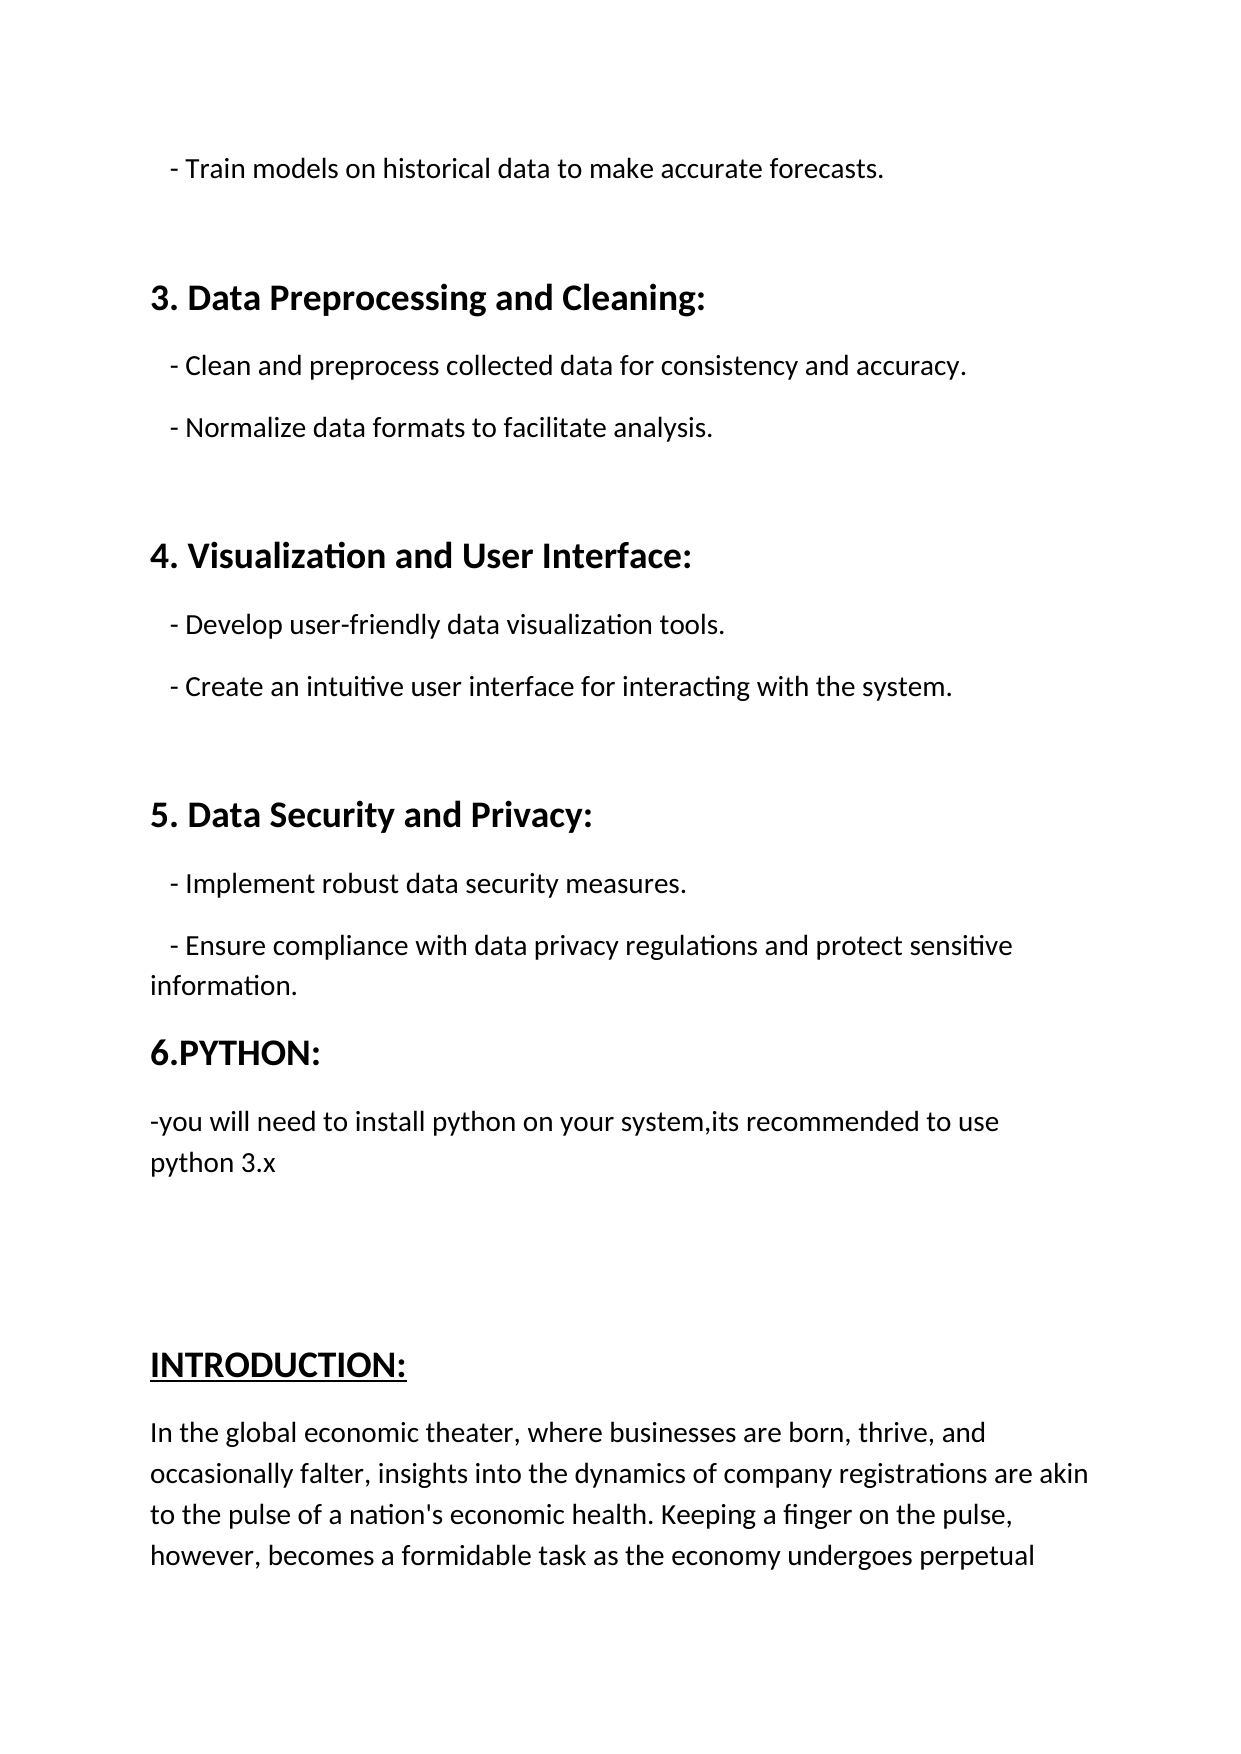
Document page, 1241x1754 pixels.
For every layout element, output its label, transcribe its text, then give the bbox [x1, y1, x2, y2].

text 4. Visualization and User Interface: [150, 532, 1090, 578]
text -you will need to install python on your system,its recommended to use python 3.x [150, 1103, 1090, 1179]
text 6.PYTHON: [150, 1029, 1090, 1075]
text 5. Data Security and Privacy: [150, 791, 1090, 837]
text - Clean and preprocess collected data for consistency and accuracy. [150, 347, 1090, 383]
text - Ensure compliance with data privacy regulations and protect sensitive information. [150, 927, 1090, 1003]
text 3. Data Preprocessing and Cleaning: [150, 273, 1090, 319]
text - Implement robust data security measures. [150, 865, 1090, 900]
text - Train models on historical data to make accurate forecasts. [150, 150, 1090, 186]
text - Create an intuitive user interface for interacting with the system. [150, 668, 1090, 703]
text INTRODUCTION: [150, 1341, 1090, 1387]
text - Develop user-friendly data visualization tools. [150, 606, 1090, 642]
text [150, 1414, 1090, 1573]
text - Normalize data formats to facilitate analysis. [150, 409, 1090, 444]
